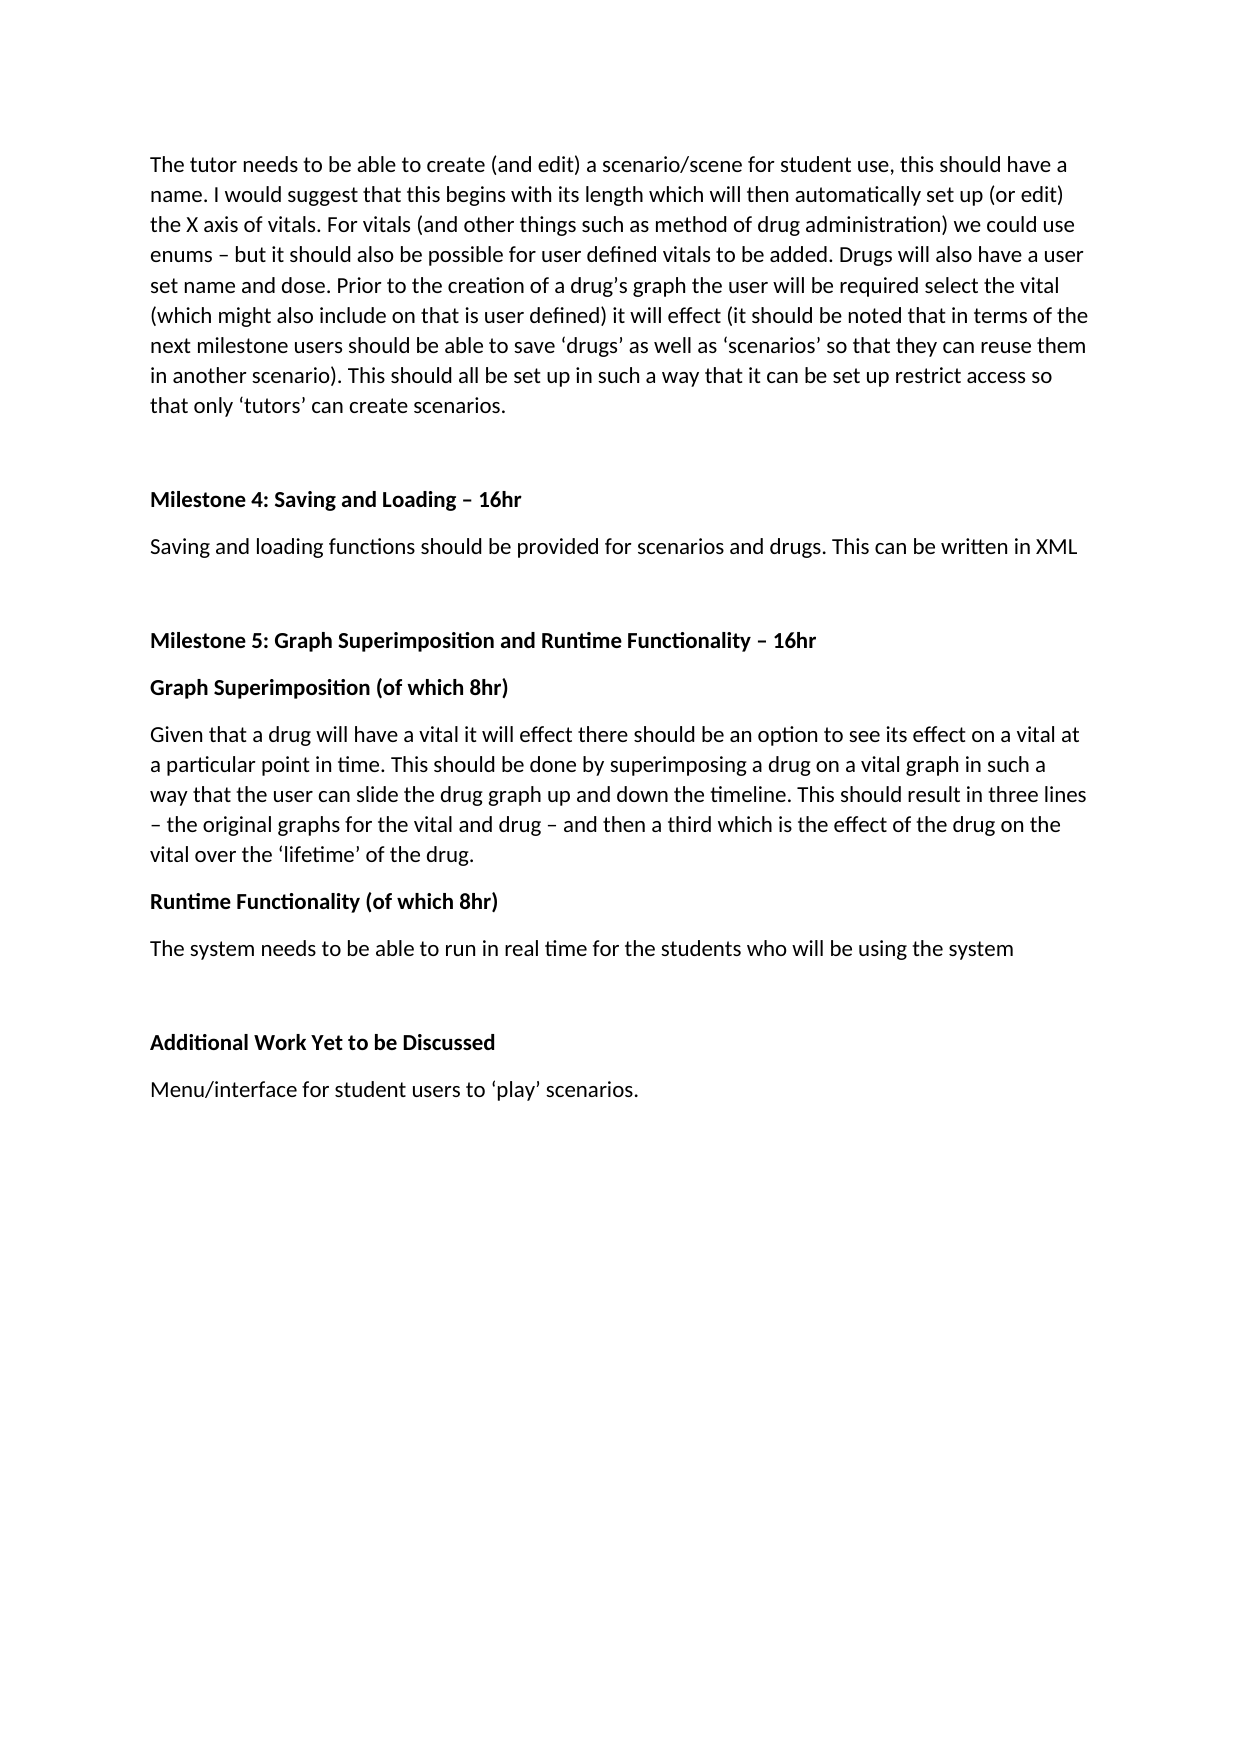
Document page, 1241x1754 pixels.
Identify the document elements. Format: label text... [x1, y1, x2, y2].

text The system needs to be able to run in real time for the students who will be using the system [150, 934, 1090, 962]
text Additional Work Yet to be Discussed [150, 1028, 1090, 1056]
text Given that a drug will have a vital it will effect there should be an option to see its effect on a vital at a particular point in time. This should be done by superimposing a drug on a vital graph in such a way that the user can slide the drug graph up and down the timeline. This should result in three lines – the original graphs for the vital and drug – and then a third which is the effect of the drug on the vital over the ‘lifetime’ of the drug. [150, 720, 1090, 869]
text Milestone 4: Saving and Loading – 16hr [150, 485, 1090, 513]
text Saving and loading functions should be provided for scenarios and drugs. This can be written in XML [150, 532, 1090, 560]
text The tutor needs to be able to create (and edit) a scenario/scene for student use, this should have a name. I would suggest that this begins with its length which will then automatically set up (or edit) the X axis of vitals. For vitals (and other things such as method of drug administration) we could use enums – but it should also be possible for user defined vitals to be added. Drugs will also have a user set name and dose. Prior to the creation of a drug’s graph the user will be required select the vital (which might also include on that is user defined) it will effect (it should be noted that in terms of the next milestone users should be able to save ‘drugs’ as well as ‘scenarios’ so that they can reuse them in another scenario). This should all be set up in such a way that it can be set up restrict access so that only ‘tutors’ can create scenarios. [150, 150, 1090, 420]
text Milestone 5: Graph Superimposition and Runtime Functionality – 16hr [150, 626, 1090, 654]
text Menu/interface for student users to ‘play’ scenarios. [150, 1075, 1090, 1103]
text Graph Superimposition (of which 8hr) [150, 673, 1090, 701]
text Runtime Functionality (of which 8hr) [150, 887, 1090, 916]
